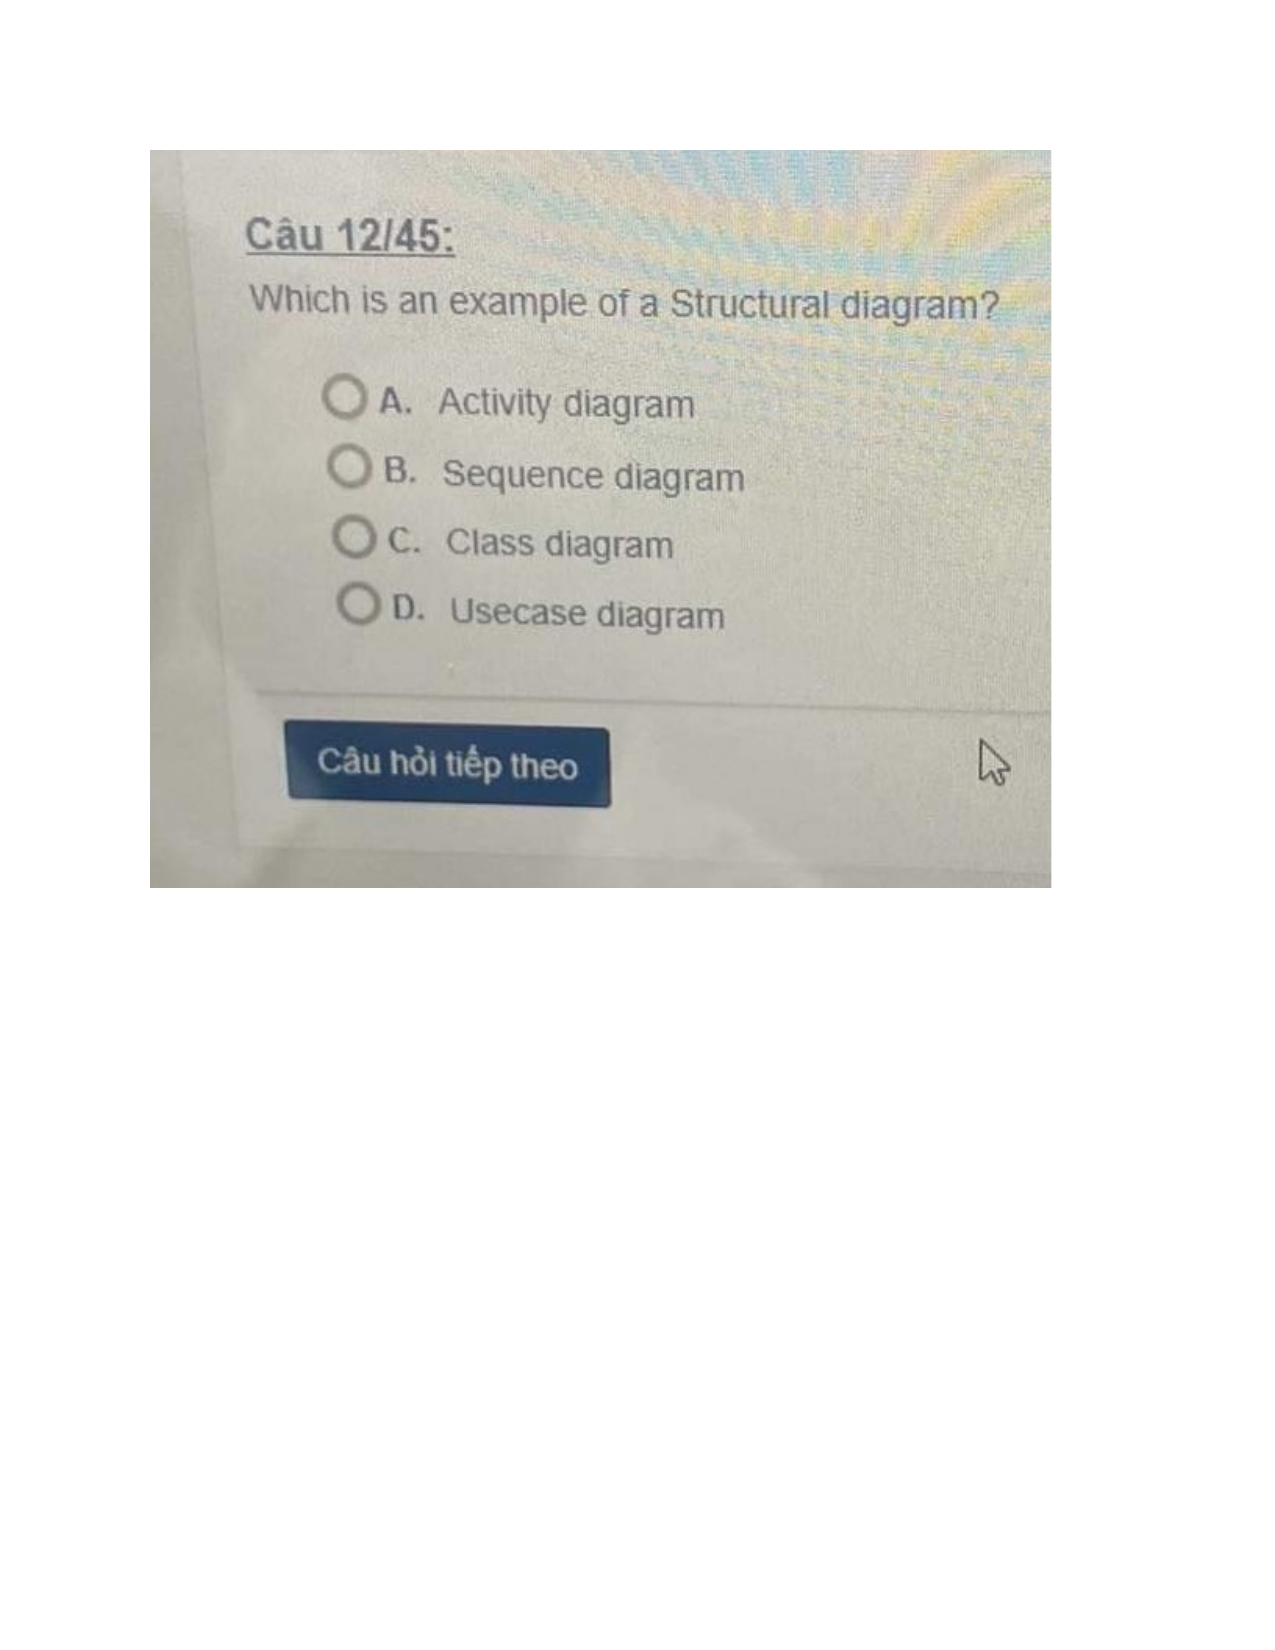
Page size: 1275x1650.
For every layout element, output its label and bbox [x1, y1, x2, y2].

picture [150, 150, 1052, 888]
